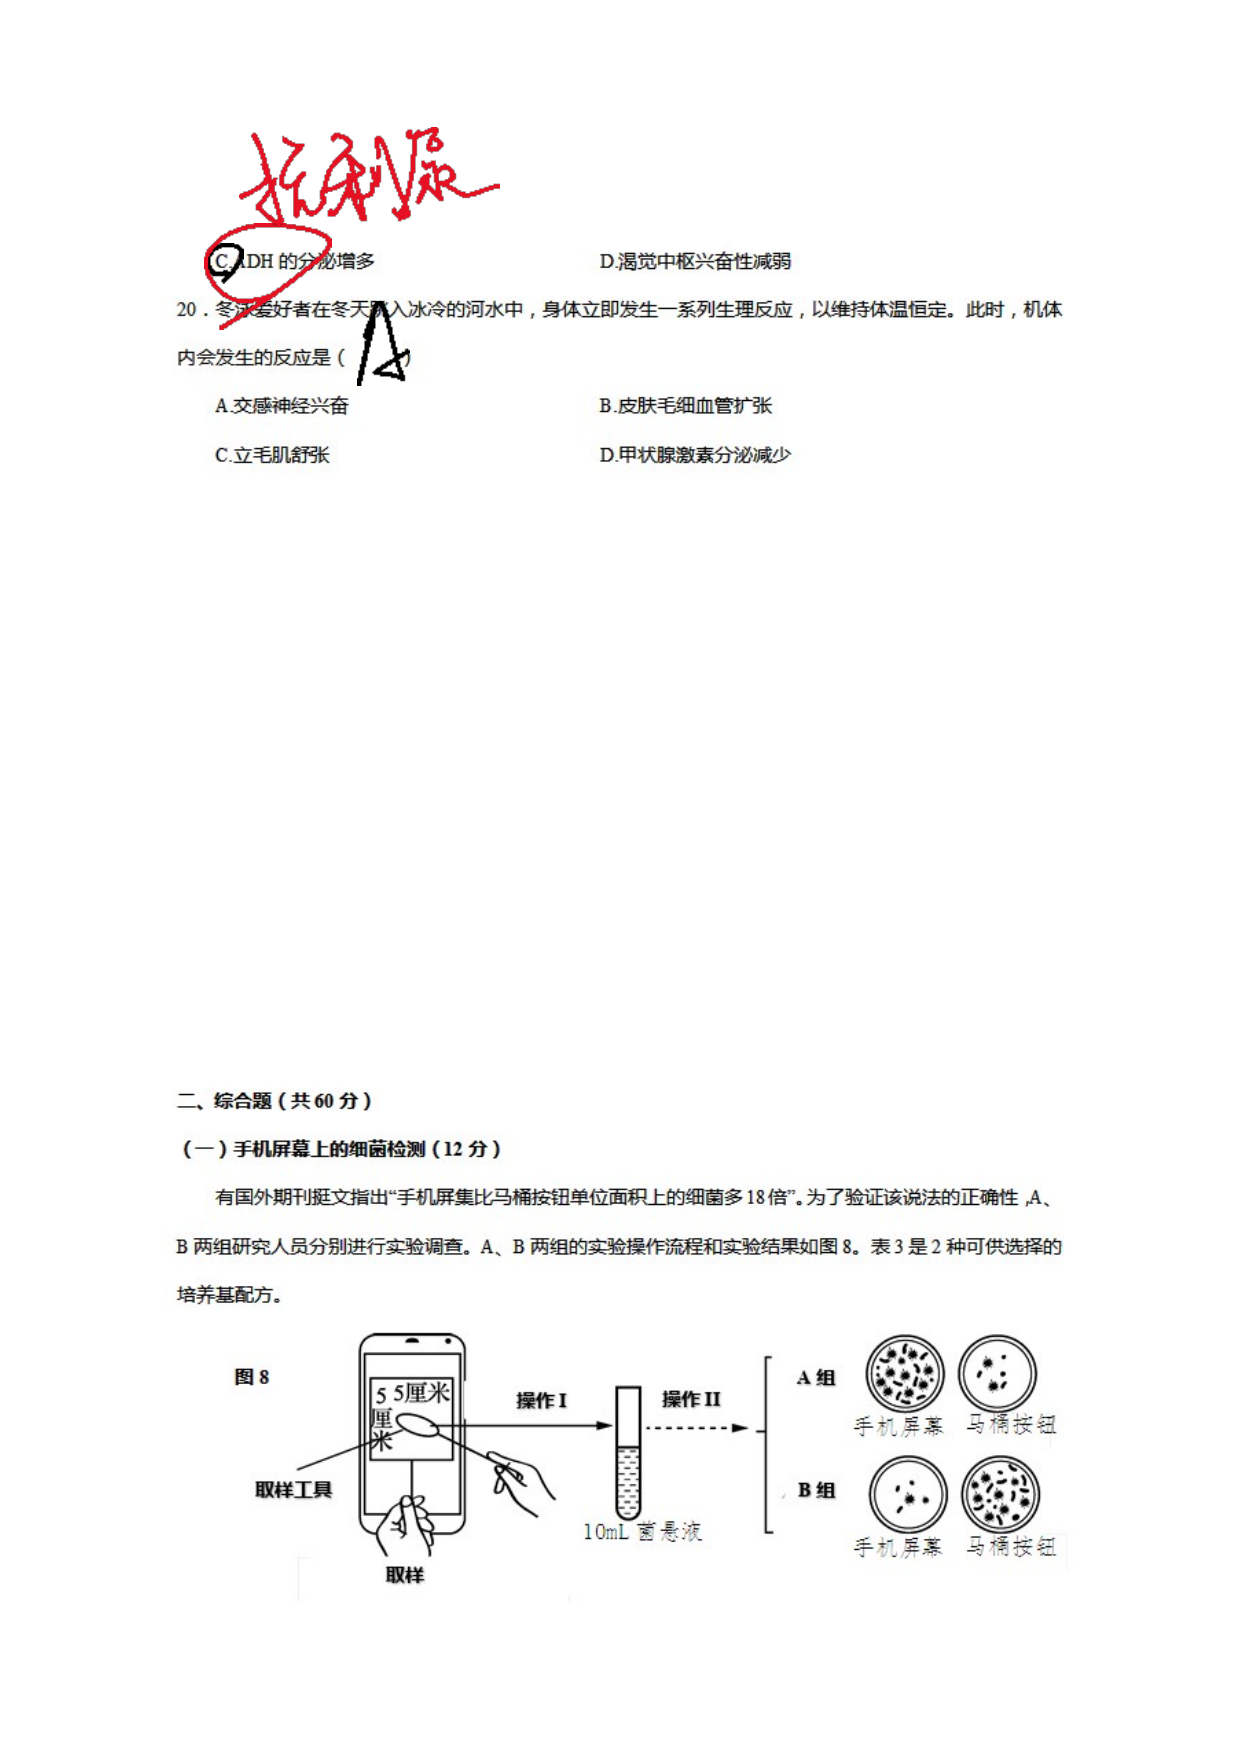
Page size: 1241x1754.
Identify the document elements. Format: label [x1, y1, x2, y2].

picture [74, 121, 1164, 1604]
